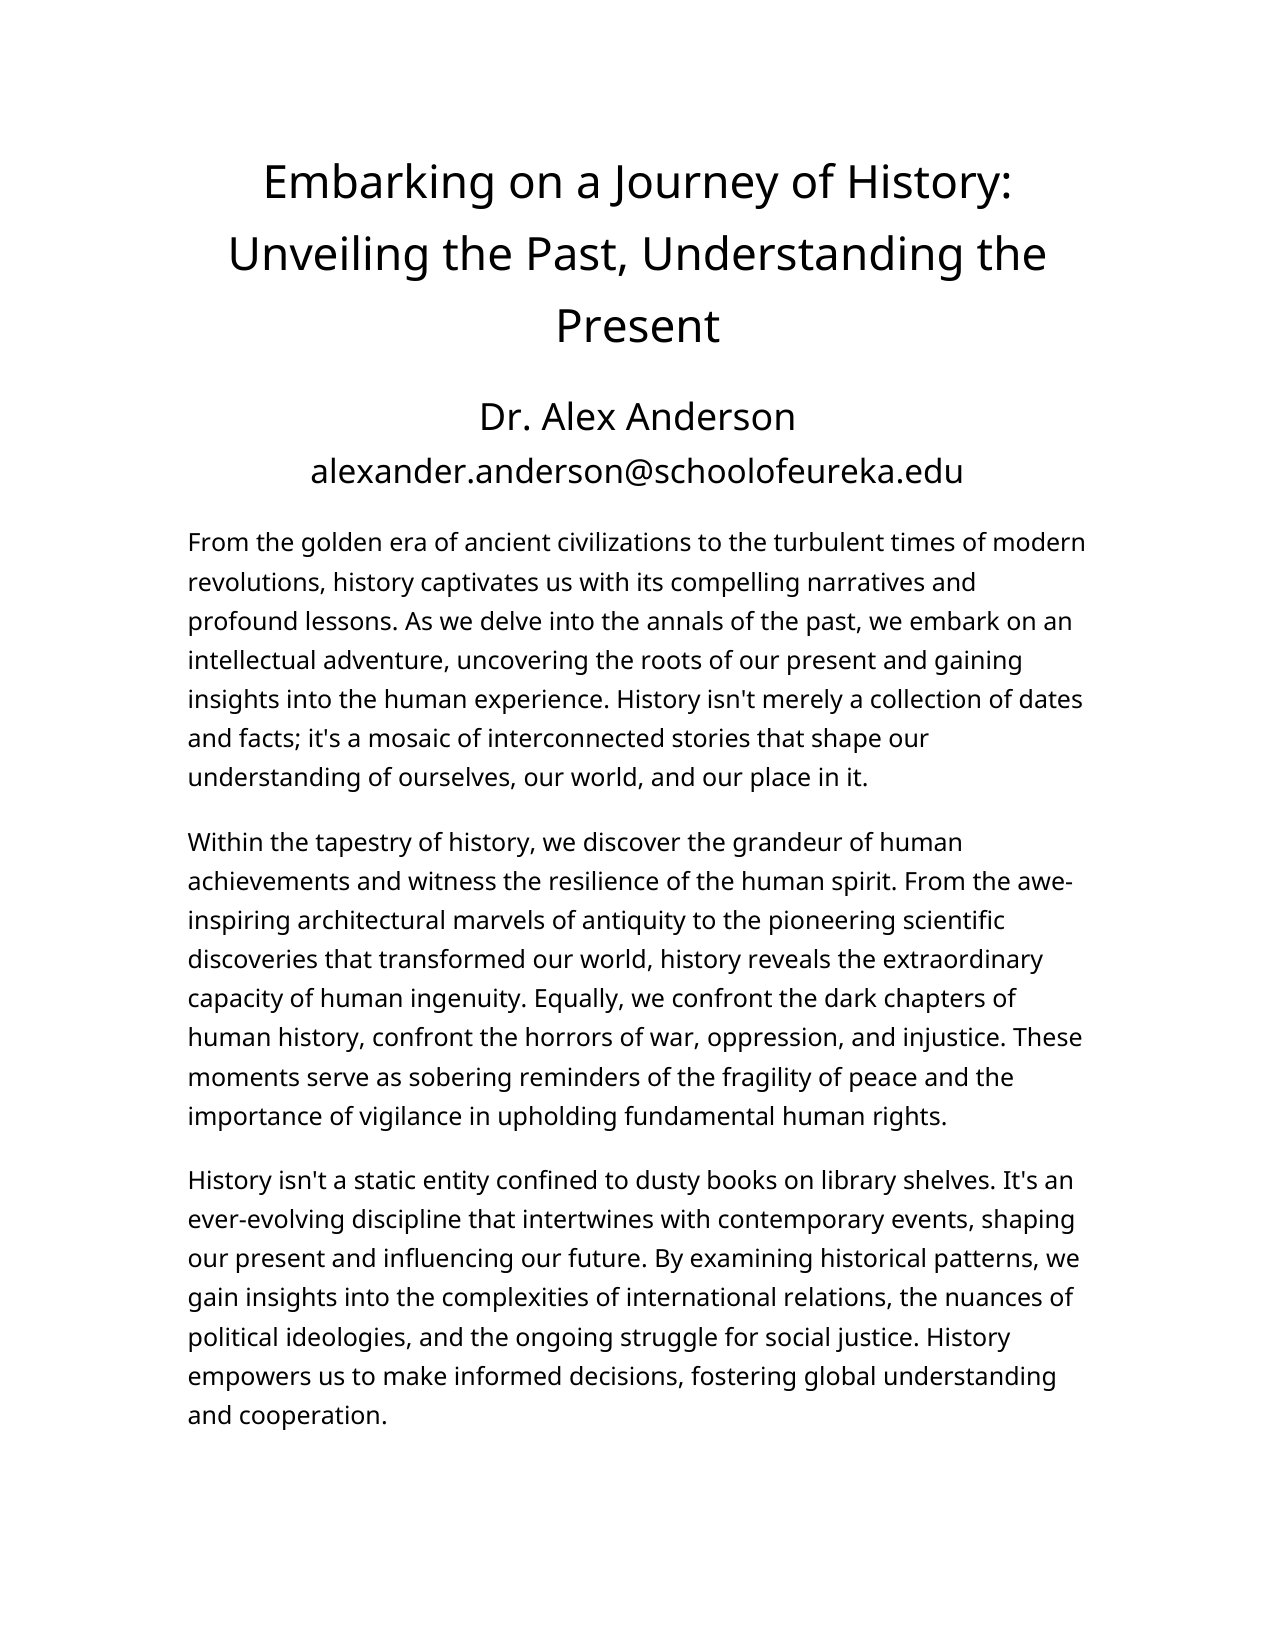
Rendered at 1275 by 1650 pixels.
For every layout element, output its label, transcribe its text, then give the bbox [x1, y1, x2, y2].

text Dr. Alex Anderson alexander.anderson@schoolofeureka.edu [187, 390, 1087, 493]
text Embarking on a Journey of History: Unveiling the Past, Understanding the Present [187, 150, 1087, 356]
text History isn't a static entity confined to dusty books on library shelves. It's an ever-evolving discipline that intertwines with contemporary events, shaping our present and influencing our future. By examining historical patterns, we gain insights into the complexities of international relations, the nuances of political ideologies, and the ongoing struggle for social justice. History empowers us to make informed decisions, fostering global understanding and cooperation. [187, 1162, 1087, 1432]
text From the golden era of ancient civilizations to the turbulent times of modern revolutions, history captivates us with its compelling narratives and profound lessons. As we delve into the annals of the past, we embark on an intellectual adventure, uncovering the roots of our present and gaining insights into the human experience. History isn't merely a collection of dates and facts; it's a mosaic of interconnected stories that shape our understanding of ourselves, our world, and our place in it. [187, 525, 1087, 794]
text Within the tapestry of history, we discover the grandeur of human achievements and witness the resilience of the human spirit. From the awe-inspiring architectural marvels of antiquity to the pioneering scientific discoveries that transformed our world, history reveals the extraordinary capacity of human ingenuity. Equally, we confront the dark chapters of human history, confront the horrors of war, oppression, and injustice. These moments serve as sobering reminders of the fragility of peace and the importance of vigilance in upholding fundamental human rights. [187, 824, 1087, 1132]
